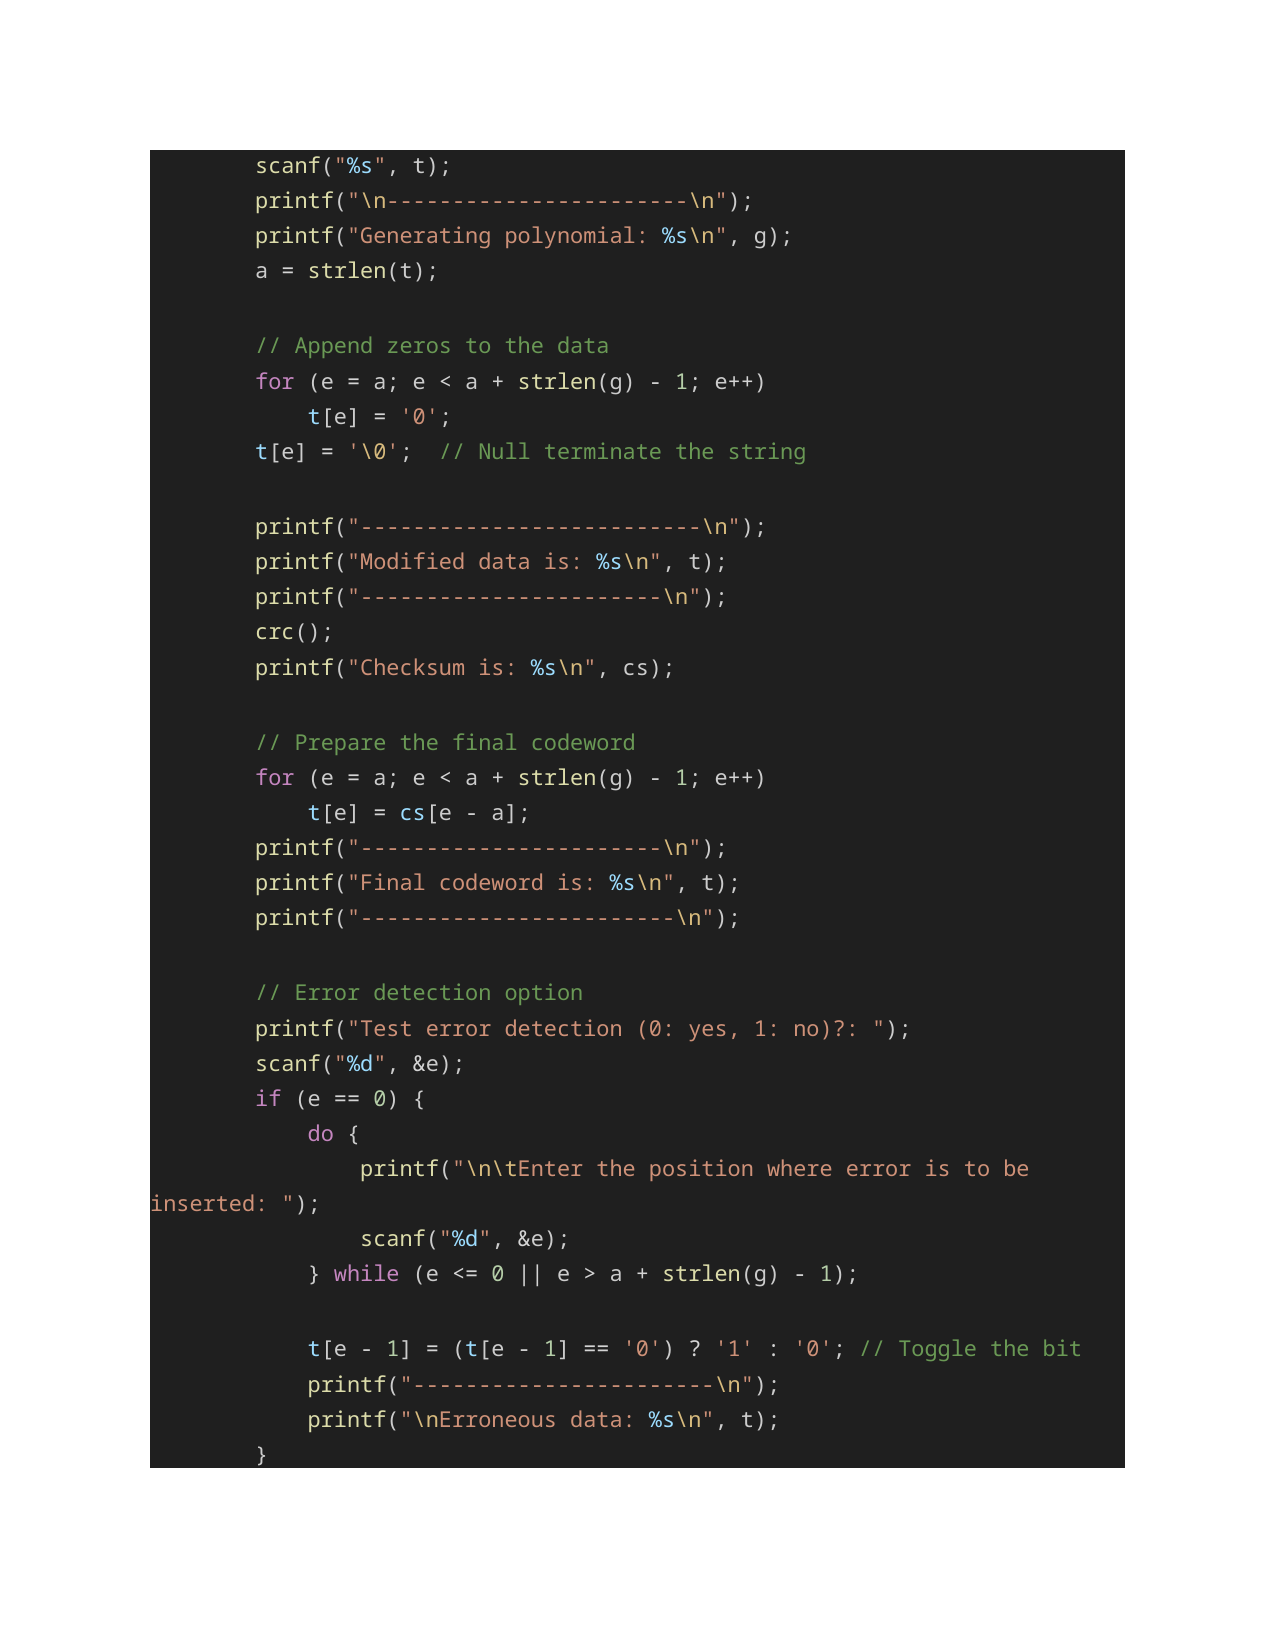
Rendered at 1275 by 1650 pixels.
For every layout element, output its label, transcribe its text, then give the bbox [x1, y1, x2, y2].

text } [150, 1439, 1125, 1468]
text a = strlen(t); [150, 255, 1125, 285]
text } while (e <= 0 || e > a + strlen(g) - 1); [150, 1258, 1125, 1288]
text scanf("%d", &e); [150, 1048, 1125, 1077]
text // Append zeros to the data [150, 331, 1125, 360]
text t[e] = cs[e - a]; [150, 797, 1125, 827]
text t[e - 1] = (t[e - 1] == '0') ? '1' : '0'; // Toggle the bit [150, 1333, 1125, 1363]
text printf("-----------------------\n"); [150, 832, 1125, 862]
text printf("-----------------------\n"); [150, 581, 1125, 611]
text printf("\n\tEnter the position where error is to be inserted: "); [150, 1153, 1125, 1218]
text printf("\n-----------------------\n"); [150, 185, 1125, 215]
text scanf("%d", &e); [150, 1223, 1125, 1253]
text printf("------------------------\n"); [150, 902, 1125, 932]
text printf("Generating polynomial: %s\n", g); [150, 220, 1125, 250]
text printf("Final codeword is: %s\n", t); [150, 867, 1125, 897]
text printf("\nErroneous data: %s\n", t); [150, 1404, 1125, 1433]
text // Prepare the final codeword [150, 727, 1125, 756]
text t[e] = '0'; [150, 401, 1125, 431]
text // Error detection option [150, 977, 1125, 1007]
text printf("Test error detection (0: yes, 1: no)?: "); [150, 1012, 1125, 1042]
text t[e] = '\0'; // Null terminate the string [150, 436, 1125, 466]
text if (e == 0) { [150, 1083, 1125, 1112]
text printf("--------------------------\n"); [150, 511, 1125, 541]
text do { [150, 1118, 1125, 1148]
text for (e = a; e < a + strlen(g) - 1; e++) [150, 366, 1125, 395]
text printf("Modified data is: %s\n", t); [150, 546, 1125, 576]
text scanf("%s", t); [150, 150, 1125, 180]
text printf("-----------------------\n"); [150, 1368, 1125, 1398]
text crc(); [150, 616, 1125, 646]
text for (e = a; e < a + strlen(g) - 1; e++) [150, 762, 1125, 792]
text printf("Checksum is: %s\n", cs); [150, 651, 1125, 681]
